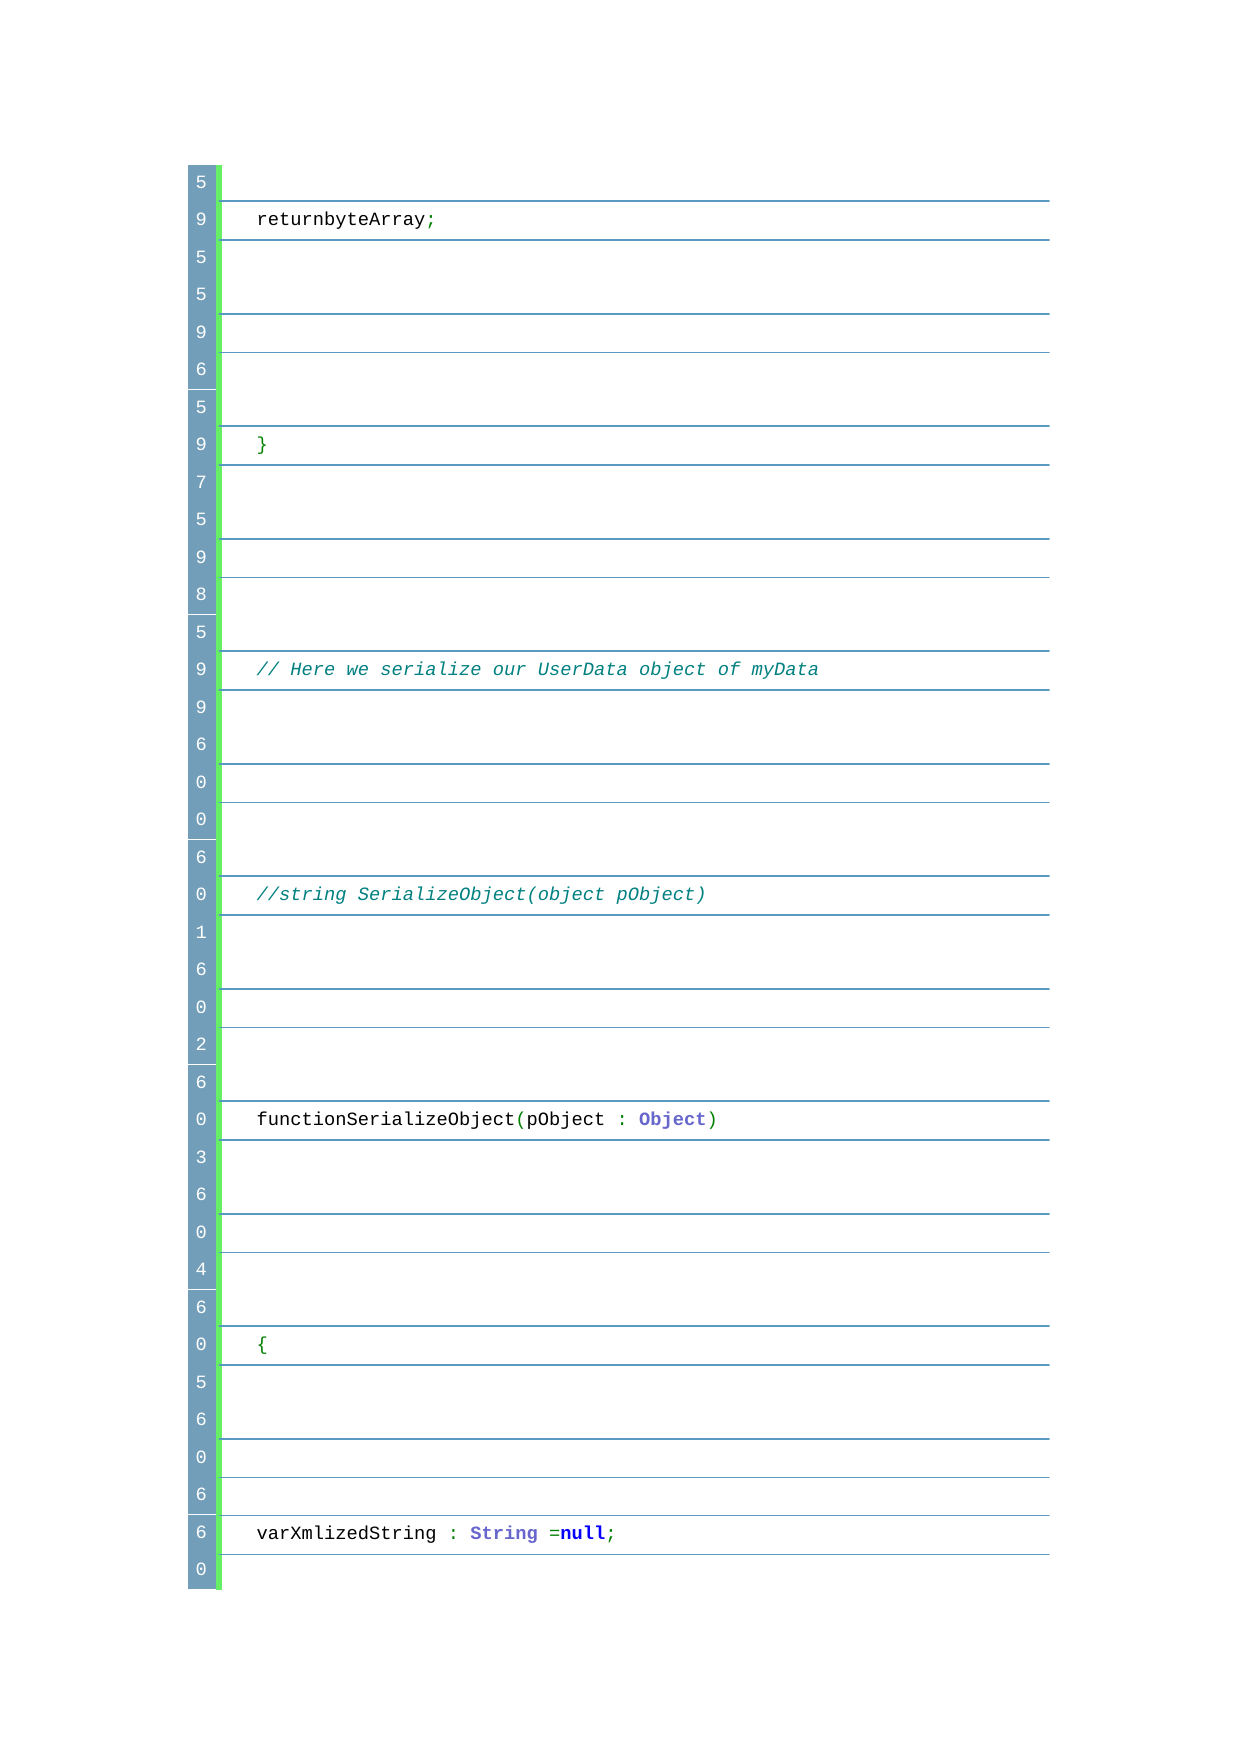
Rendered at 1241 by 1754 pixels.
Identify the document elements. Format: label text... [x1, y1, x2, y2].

table_cell [222, 727, 1053, 839]
table_cell 603 [188, 1065, 216, 1177]
table_cell { [222, 1290, 1053, 1402]
table_cell 607 [188, 1515, 216, 1589]
table_cell [222, 277, 1053, 389]
table_cell 598 [188, 502, 216, 614]
table_cell } [222, 390, 1053, 502]
table_cell 601 [188, 840, 216, 952]
table_cell returnbyteArray; [222, 165, 1053, 277]
table_cell 596 [188, 277, 216, 389]
table_cell [222, 502, 1053, 614]
table_cell 600 [188, 727, 216, 839]
table_cell [222, 1177, 1053, 1289]
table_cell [222, 1515, 1053, 1589]
table_cell 606 [188, 1402, 216, 1514]
table_cell 602 [188, 952, 216, 1064]
table_cell functionSerializeObject(pObject : Object) [222, 1065, 1053, 1177]
table_cell 604 [188, 1177, 216, 1289]
table_cell 605 [188, 1290, 216, 1402]
table_cell // Here we serialize our UserData object of myData [222, 615, 1053, 727]
table_cell 597 [188, 390, 216, 502]
table_cell 599 [188, 615, 216, 727]
table_cell [222, 1402, 1053, 1514]
table_cell 595 [188, 165, 216, 277]
table_cell [222, 952, 1053, 1064]
table_cell //string SerializeObject(object pObject) [222, 840, 1053, 952]
